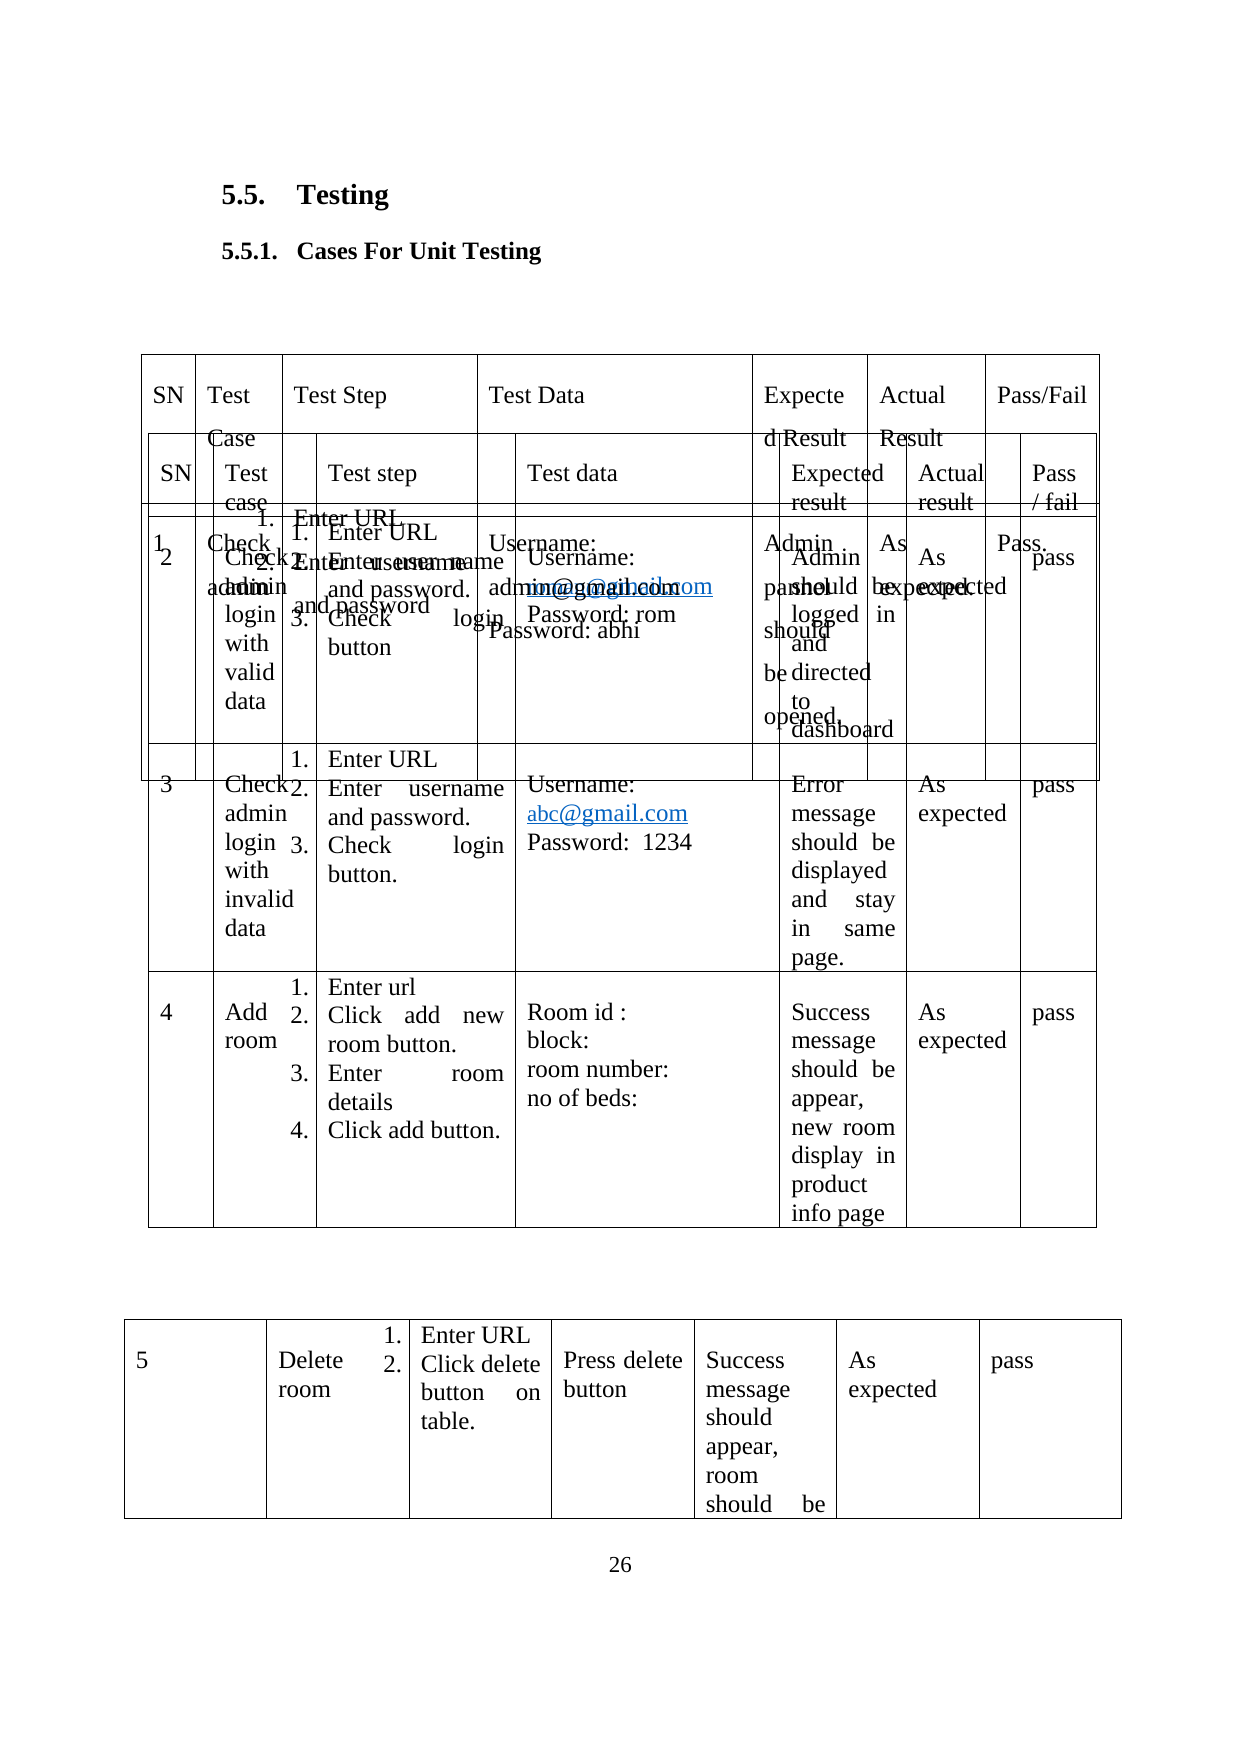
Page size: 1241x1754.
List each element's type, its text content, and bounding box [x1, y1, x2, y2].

table_header Press delete button [552, 1320, 694, 1517]
table_header Actual Result [868, 355, 985, 502]
table_cell Check admin login with invalid data [214, 781, 316, 971]
subtitle Cases For Unit Testing [221, 236, 1092, 265]
table_cell Enter URL Enter username and password [283, 504, 477, 780]
table_cell Add room [214, 972, 316, 1227]
table_header As expected [837, 1320, 979, 1517]
table_cell 3 [149, 781, 213, 971]
table_header SN [142, 355, 195, 502]
table_cell As expected [907, 972, 1020, 1227]
table_cell pass [1021, 972, 1096, 1227]
table_cell As expected. [868, 504, 985, 780]
table_cell 4 [149, 972, 213, 1227]
table_cell Username: abc@gmail.com Password: 1234 [516, 781, 779, 971]
subtitle Testing [221, 177, 1092, 211]
table_cell As expected [907, 781, 1020, 971]
table_cell Room id : block: room number: no of beds: [516, 972, 779, 1227]
table_header Pass/Fail [986, 355, 1099, 502]
table_header Expected Result [753, 355, 867, 502]
table_cell Error message should be displayed and stay in same page. [780, 781, 906, 971]
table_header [695, 1320, 836, 1517]
table_header pass [980, 1320, 1121, 1517]
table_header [410, 1320, 551, 1517]
table_header Test Data [478, 355, 752, 502]
table_cell Pass. [986, 504, 1099, 780]
table_cell Enter url Click add new room button. Enter room details Click add button. [317, 972, 515, 1227]
table_header Test Case [196, 355, 282, 502]
table_header 5 [125, 1320, 266, 1517]
table_cell Admin pannel should be opened. [753, 504, 867, 780]
table_cell Username: admin@gmail.com Password: abhi [478, 504, 752, 780]
table_cell pass [1021, 781, 1096, 971]
table_cell Check admin [196, 504, 282, 780]
table_cell Success message should be appear, new room display in product info page [780, 972, 906, 1227]
table_cell Enter URL Enter username and password. Check login button. [317, 781, 515, 971]
table_header Test Step [283, 355, 477, 502]
table_header Delete room [267, 1320, 409, 1517]
table_cell 1 [142, 504, 195, 780]
